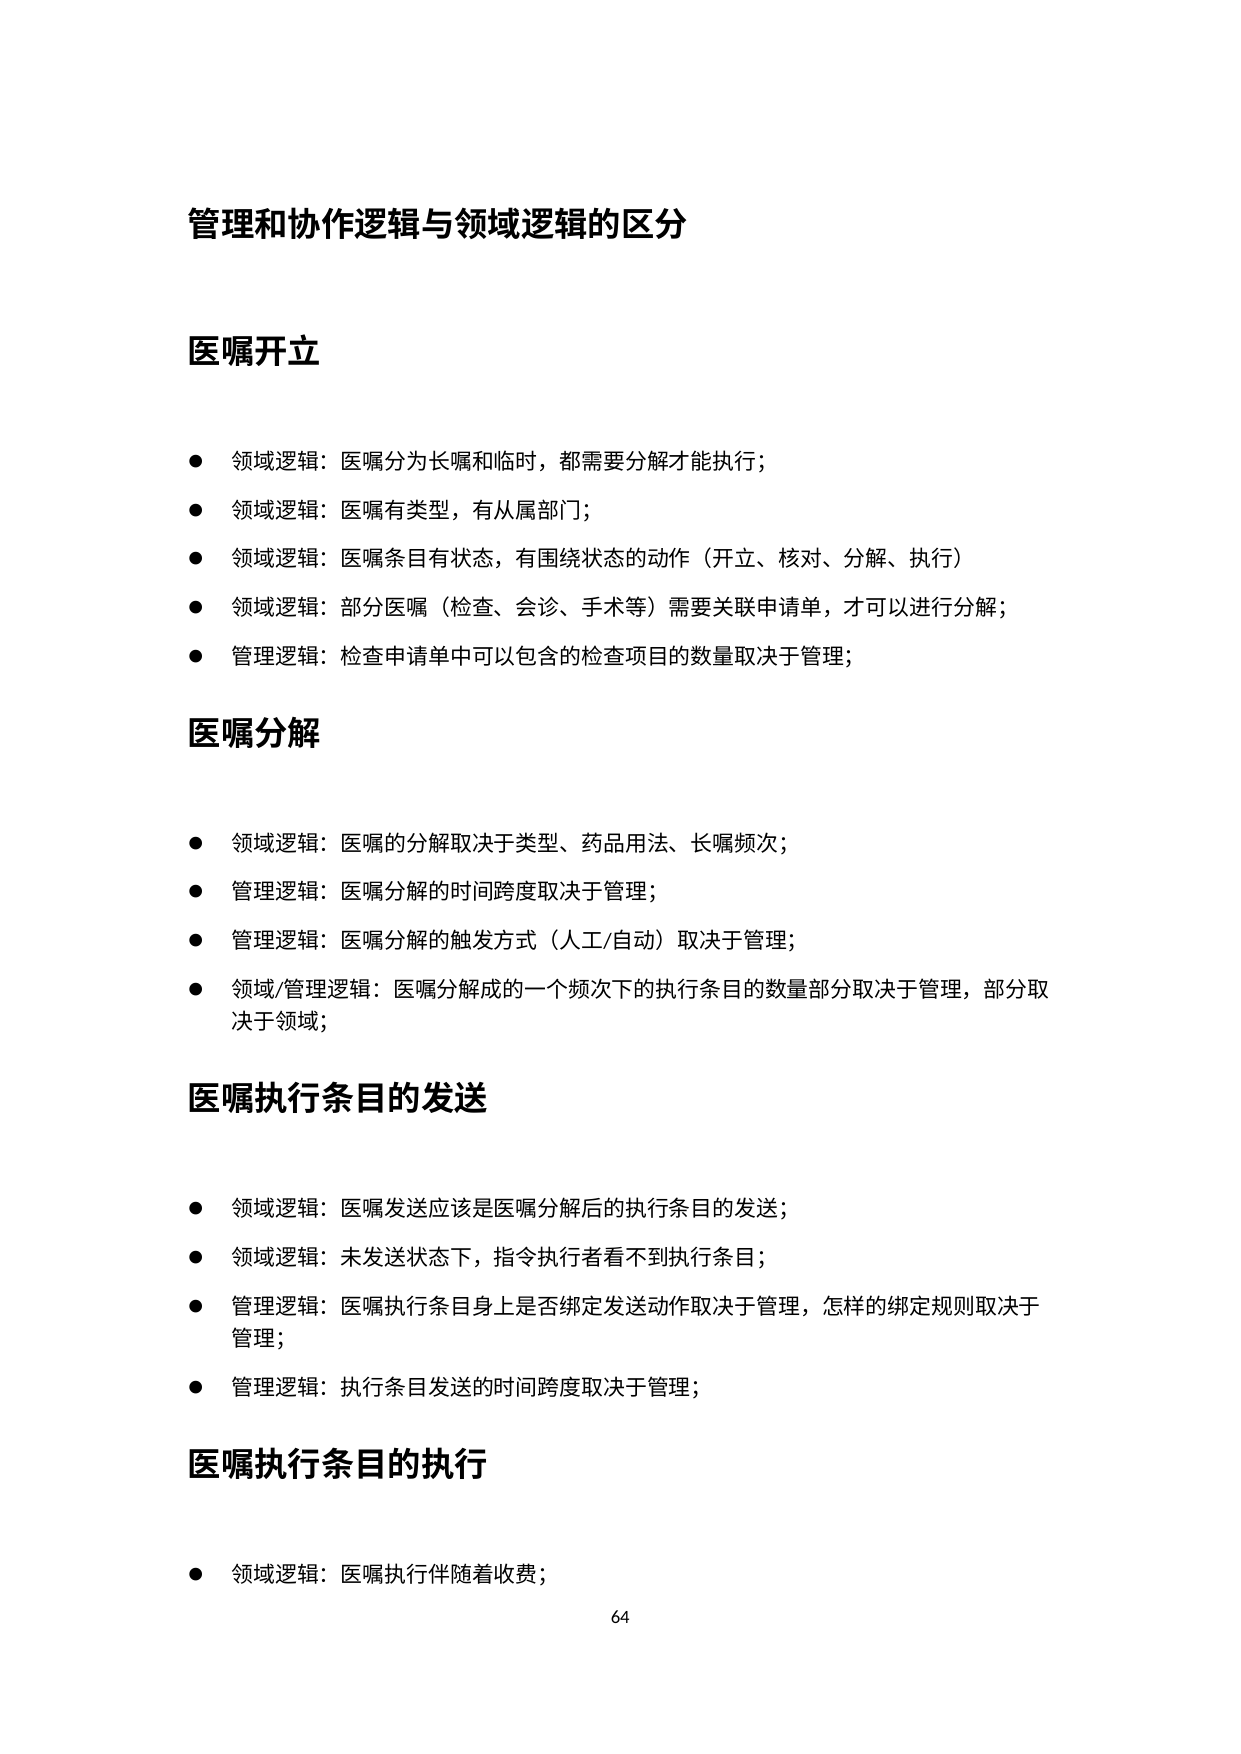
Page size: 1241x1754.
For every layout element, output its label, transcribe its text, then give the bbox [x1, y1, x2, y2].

list 管理逻辑：医嘱分解的触发方式（人工/自动）取决于管理； [187, 923, 1053, 955]
list 领域逻辑：医嘱条目有状态，有围绕状态的动作（开立、核对、分解、执行） [187, 541, 1053, 573]
list 领域/管理逻辑：医嘱分解成的一个频次下的执行条目的数量部分取决于管理，部分取决于领域； [187, 971, 1053, 1036]
subtitle 管理和协作逻辑与领域逻辑的区分 [187, 189, 1053, 254]
list 管理逻辑：医嘱分解的时间跨度取决于管理； [187, 874, 1053, 906]
subtitle 医嘱开立 [187, 316, 1053, 381]
list 领域逻辑：医嘱分为长嘱和临时，都需要分解才能执行； [187, 443, 1053, 476]
list 领域逻辑：医嘱执行伴随着收费； [187, 1556, 1053, 1589]
list 领域逻辑：医嘱的分解取决于类型、药品用法、长嘱频次； [187, 825, 1053, 858]
subtitle 医嘱执行条目的发送 [187, 1063, 1053, 1128]
list 领域逻辑：未发送状态下，指令执行者看不到执行条目； [187, 1239, 1053, 1272]
list 领域逻辑：医嘱发送应该是医嘱分解后的执行条目的发送； [187, 1191, 1053, 1223]
list 管理逻辑：执行条目发送的时间跨度取决于管理； [187, 1369, 1053, 1402]
list 管理逻辑：检查申请单中可以包含的检查项目的数量取决于管理； [187, 638, 1053, 671]
list 管理逻辑：医嘱执行条目身上是否绑定发送动作取决于管理，怎样的绑定规则取决于管理； [187, 1288, 1053, 1353]
subtitle 医嘱执行条目的执行 [187, 1429, 1053, 1494]
list 领域逻辑：医嘱有类型，有从属部门； [187, 492, 1053, 525]
subtitle 医嘱分解 [187, 698, 1053, 763]
list 领域逻辑：部分医嘱（检查、会诊、手术等）需要关联申请单，才可以进行分解； [187, 590, 1053, 622]
